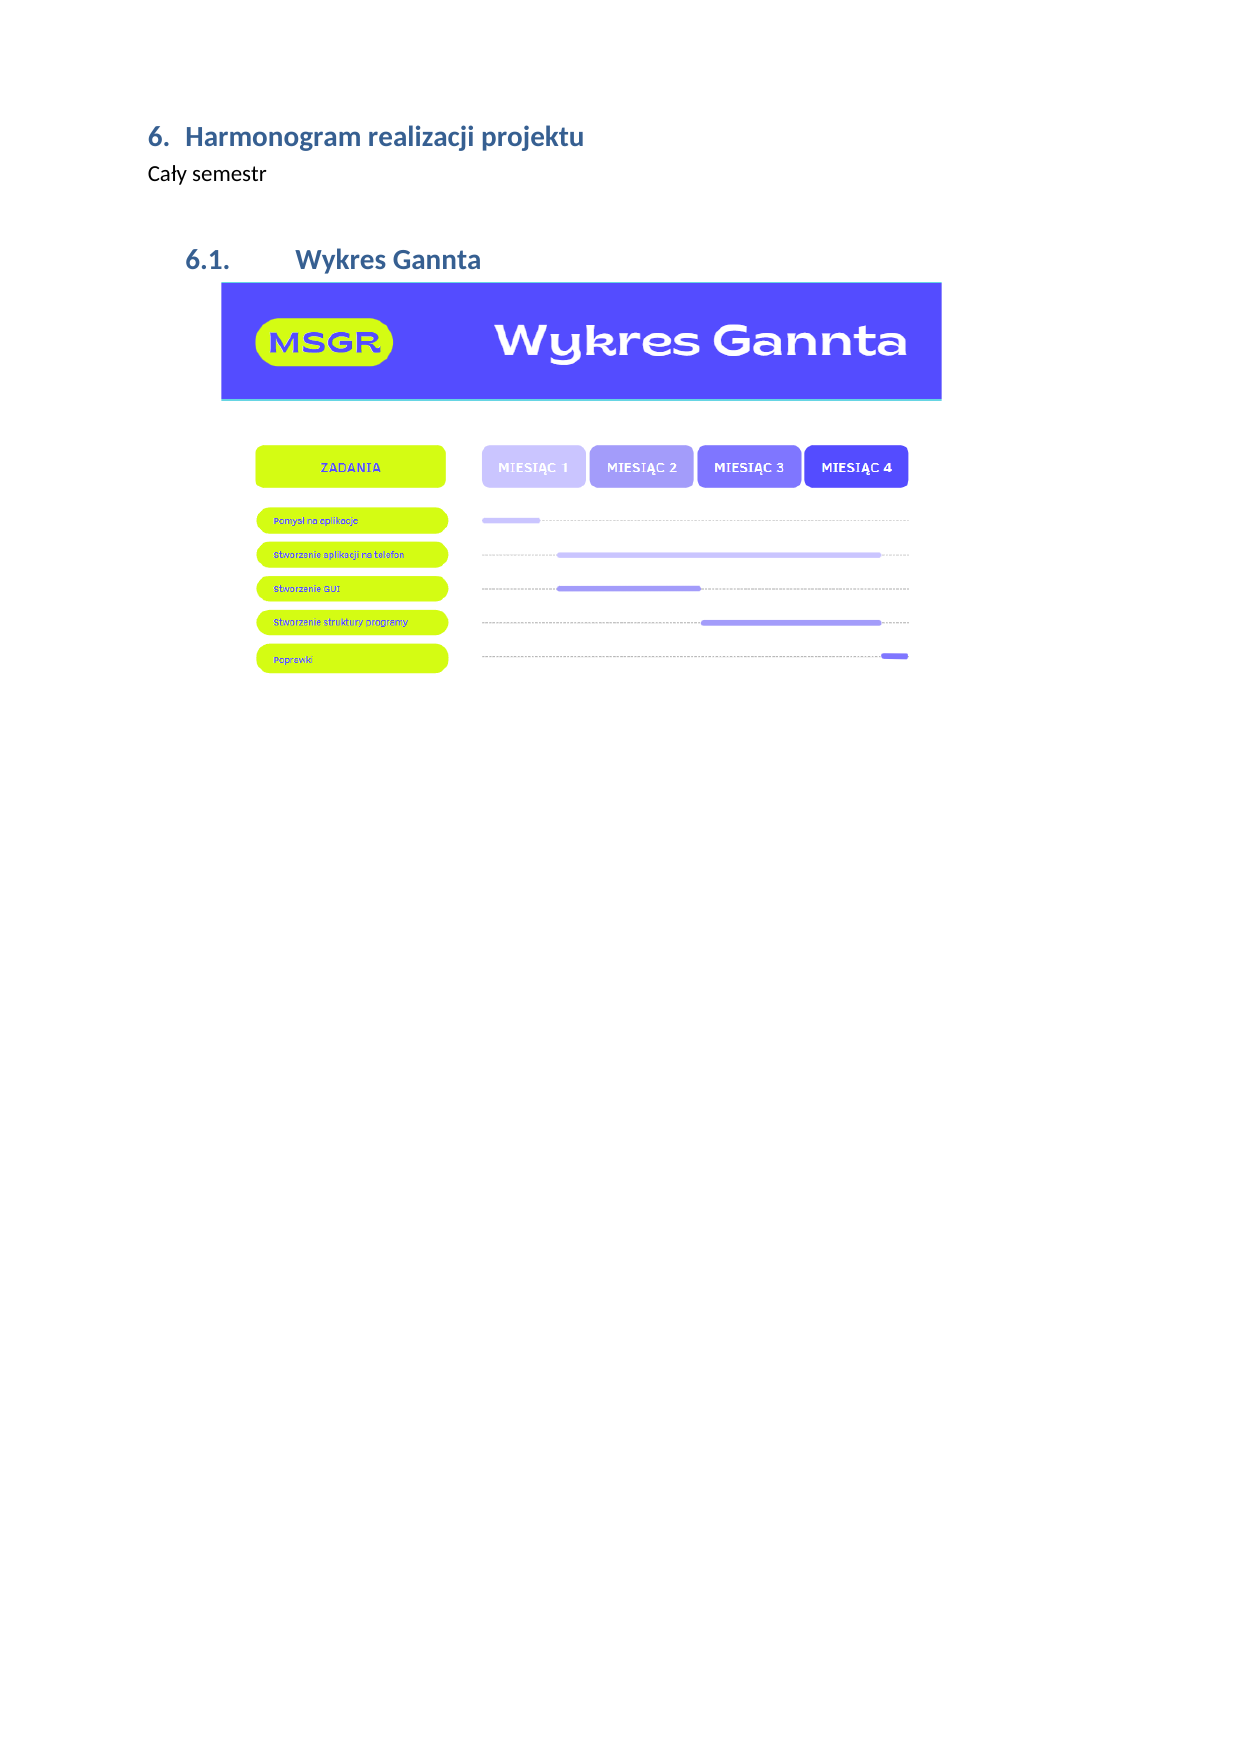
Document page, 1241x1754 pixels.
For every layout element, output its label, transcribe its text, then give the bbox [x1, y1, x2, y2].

subtitle Wykres Gannta [185, 241, 1093, 277]
text Cały semestr [148, 159, 1093, 187]
picture [221, 282, 942, 682]
subtitle Harmonogram realizacji projektu [148, 118, 1093, 154]
